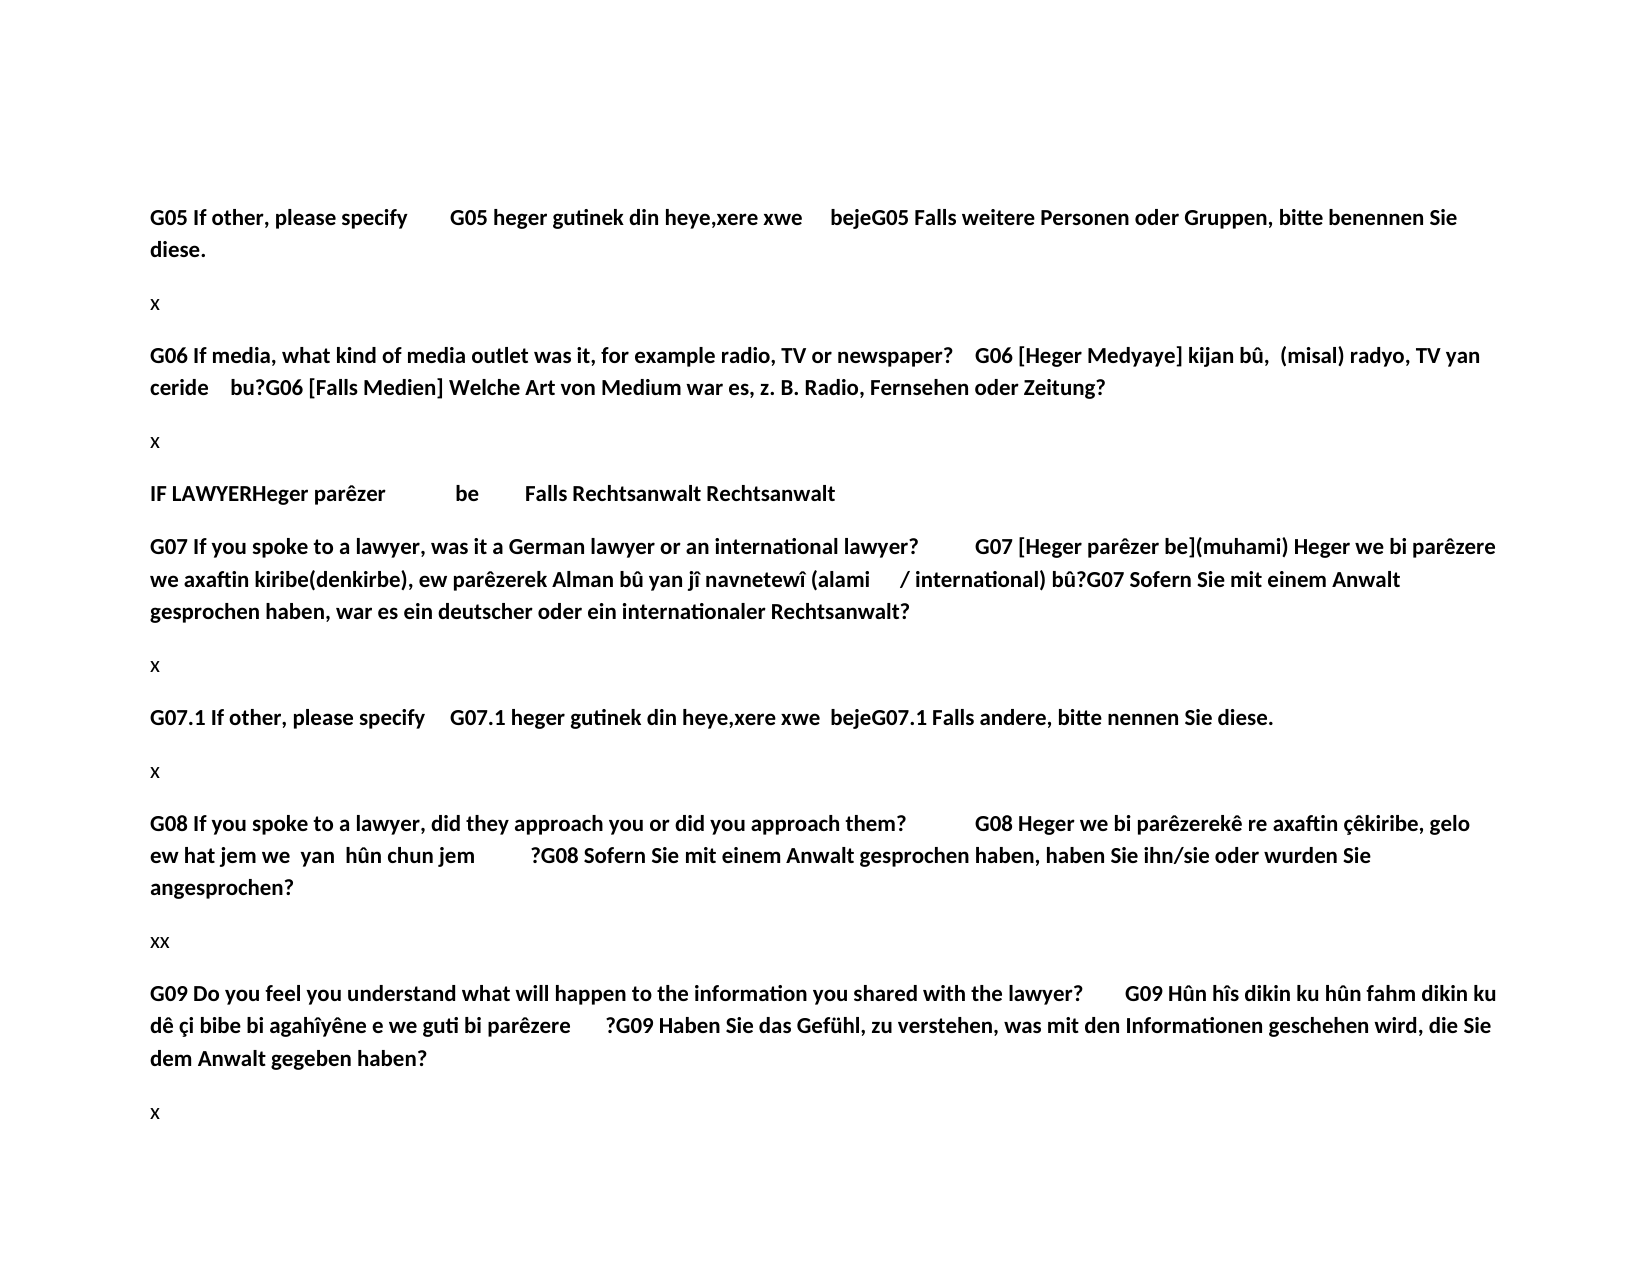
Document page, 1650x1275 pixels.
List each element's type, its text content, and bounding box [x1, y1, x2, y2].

text x [150, 1097, 1500, 1125]
text x [150, 426, 1500, 454]
text x [150, 288, 1500, 316]
text G05 If other, please specify G05 heger gutinek din heye,xere xwe bejeG05 Falls weitere Personen oder Gruppen, bitte benennen Sie diese. [150, 203, 1500, 263]
text x [150, 650, 1500, 678]
text x [150, 756, 1500, 784]
text G06 If media, what kind of media outlet was it, for example radio, TV or newspaper? G06 [Heger Medyaye] kijan bû, (misal) radyo, TV yan ceride bu?G06 [Falls Medien] Welche Art von Medium war es, z. B. Radio, Fernsehen oder Zeitung? [150, 341, 1500, 401]
text G08 If you spoke to a lawyer, did they approach you or did you approach them? G08 Heger we bi parêzerekê re axaftin çêkiribe, gelo ew hat jem we yan hûn chun jem ?G08 Sofern Sie mit einem Anwalt gesprochen haben, haben Sie ihn/sie oder wurden Sie angesprochen? [150, 809, 1500, 901]
text xx [150, 926, 1500, 954]
text G07.1 If other, please specify G07.1 heger gutinek din heye,xere xwe bejeG07.1 Falls andere, bitte nennen Sie diese. [150, 703, 1500, 731]
text IF LAWYERHeger parêzer be Falls Rechtsanwalt Rechtsanwalt [150, 479, 1500, 507]
text G09 Do you feel you understand what will happen to the information you shared with the lawyer? G09 Hûn hîs dikin ku hûn fahm dikin ku dê çi bibe bi agahîyêne e we guti bi parêzere ?G09 Haben Sie das Gefühl, zu verstehen, was mit den Informationen geschehen wird, die Sie dem Anwalt gegeben haben? [150, 979, 1500, 1072]
text G07 If you spoke to a lawyer, was it a German lawyer or an international lawyer? G07 [Heger parêzer be](muhami) Heger we bi parêzere we axaftin kiribe(denkirbe), ew parêzerek Alman bû yan jî navnetewî (alami / international) bû?G07 Sofern Sie mit einem Anwalt gesprochen haben, war es ein deutscher oder ein internationaler Rechtsanwalt? [150, 532, 1500, 625]
